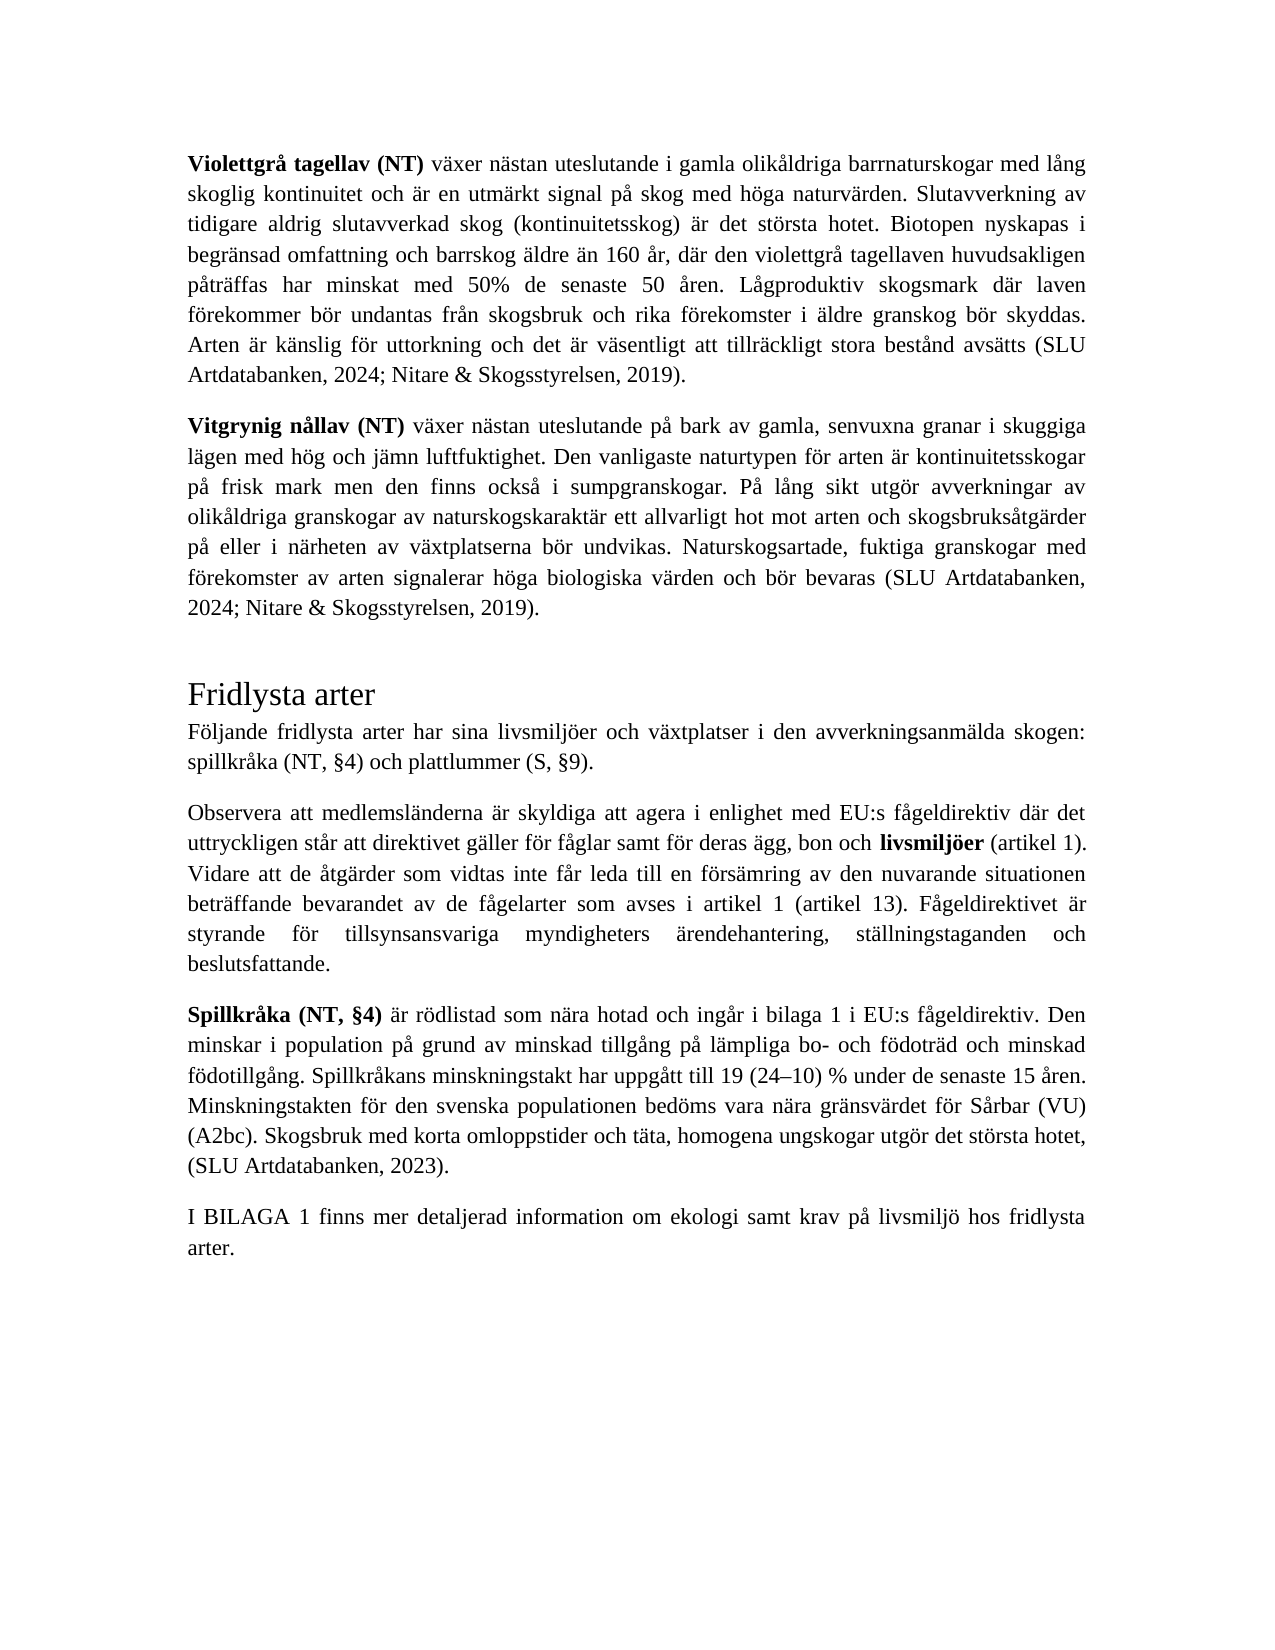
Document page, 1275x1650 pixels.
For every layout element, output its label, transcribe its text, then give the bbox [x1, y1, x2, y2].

text I BILAGA 1 finns mer detaljerad information om ekologi samt krav på livsmiljö hos fridlysta arter. [187, 1203, 1087, 1260]
subtitle Fridlysta arter [187, 674, 1087, 712]
text Violettgrå tagellav (NT) växer nästan uteslutande i gamla olikåldriga barrnaturskogar med lång skoglig kontinuitet och är en utmärkt signal på skog med höga naturvärden. Slutavverkning av tidigare aldrig slutavverkad skog (kontinuitetsskog) är det största hotet. Biotopen nyskapas i begränsad omfattning och barrskog äldre än 160 år, där den violettgrå tagellaven huvudsakligen påträffas har minskat med 50% de senaste 50 åren. Lågproduktiv skogsmark där laven förekommer bör undantas från skogsbruk och rika förekomster i äldre granskog bör skyddas. Arten är känslig för uttorkning och det är väsentligt att tillräckligt stora bestånd avsätts (SLU Artdatabanken, 2024; Nitare & Skogsstyrelsen, 2019). [187, 150, 1087, 388]
text Vitgrynig nållav (NT) växer nästan uteslutande på bark av gamla, senvuxna granar i skuggiga lägen med hög och jämn luftfuktighet. Den vanligaste naturtypen för arten är kontinuitetsskogar på frisk mark men den finns också i sumpgranskogar. På lång sikt utgör avverkningar av olikåldriga granskogar av naturskogskaraktär ett allvarligt hot mot arten och skogsbruksåtgärder på eller i närheten av växtplatserna bör undvikas. Naturskogsartade, fuktiga granskogar med förekomster av arten signalerar höga biologiska värden och bör bevaras (SLU Artdatabanken, 2024; Nitare & Skogsstyrelsen, 2019). [187, 412, 1087, 620]
text Följande fridlysta arter har sina livsmiljöer och växtplatser i den avverkningsanmälda skogen: spillkråka (NT, §4) och plattlummer (S, §9). [187, 718, 1087, 774]
text Spillkråka (NT, §4) är rödlistad som nära hotad och ingår i bilaga 1 i EU:s fågeldirektiv. Den minskar i population på grund av minskad tillgång på lämpliga bo- och födoträd och minskad födotillgång. Spillkråkans minskningstakt har uppgått till 19 (24–10) % under de senaste 15 åren. Minskningstakten för den svenska populationen bedöms vara nära gränsvärdet för Sårbar (VU) (A2bc). Skogsbruk med korta omloppstider och täta, homogena ungskogar utgör det största hotet, (SLU Artdatabanken, 2023). [187, 1001, 1087, 1179]
text Observera att medlemsländerna är skyldiga att agera i enlighet med EU:s fågeldirektiv där det uttryckligen står att direktivet gäller för fåglar samt för deras ägg, bon och livsmiljöer (artikel 1). Vidare att de åtgärder som vidtas inte får leda till en försämring av den nuvarande situationen beträffande bevarandet av de fågelarter som avses i artikel 1 (artikel 13). Fågeldirektivet är styrande för tillsynsansvariga myndigheters ärendehantering, ställningstaganden och beslutsfattande. [187, 799, 1087, 977]
